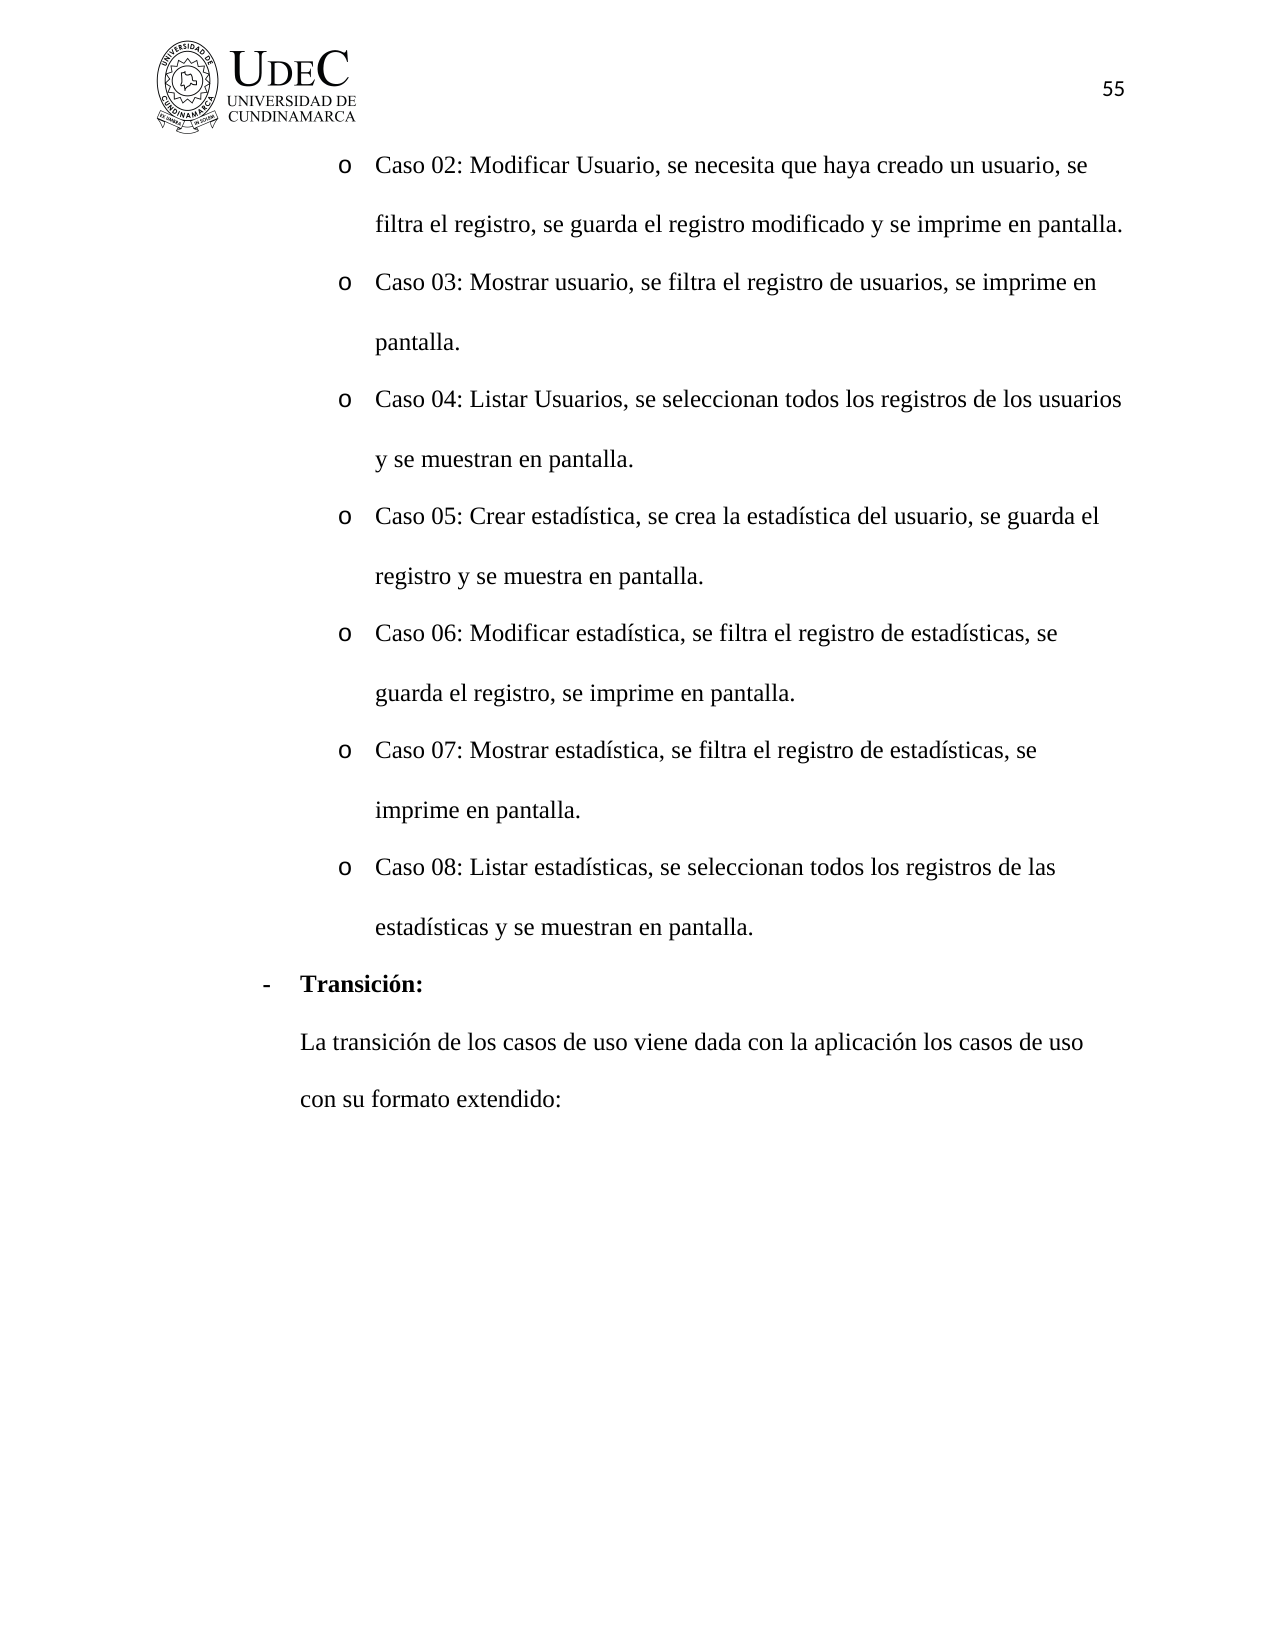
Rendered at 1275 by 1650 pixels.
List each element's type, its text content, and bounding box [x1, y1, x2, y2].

list La transición de los casos de uso viene dada con la aplicación los casos de uso con su formato extendido: [300, 1027, 1125, 1113]
list Caso 07: Mostrar estadística, se filtra el registro de estadísticas, se imprime en pantalla. [337, 735, 1125, 824]
list Transición: [262, 969, 1125, 998]
list Caso 08: Listar estadísticas, se seleccionan todos los registros de las estadísticas y se muestran en pantalla. [337, 852, 1125, 941]
list Caso 05: Crear estadística, se crea la estadística del usuario, se guarda el registro y se muestra en pantalla. [337, 501, 1125, 589]
list Caso 03: Mostrar usuario, se filtra el registro de usuarios, se imprime en pantalla. [337, 267, 1125, 355]
list Caso 02: Modificar Usuario, se necesita que haya creado un usuario, se filtra el registro, se guarda el registro modificado y se imprime en pantalla. [337, 150, 1125, 238]
picture [150, 36, 362, 142]
list Caso 04: Listar Usuarios, se seleccionan todos los registros de los usuarios y se muestran en pantalla. [337, 384, 1125, 472]
list Caso 06: Modificar estadística, se filtra el registro de estadísticas, se guarda el registro, se imprime en pantalla. [337, 618, 1125, 707]
